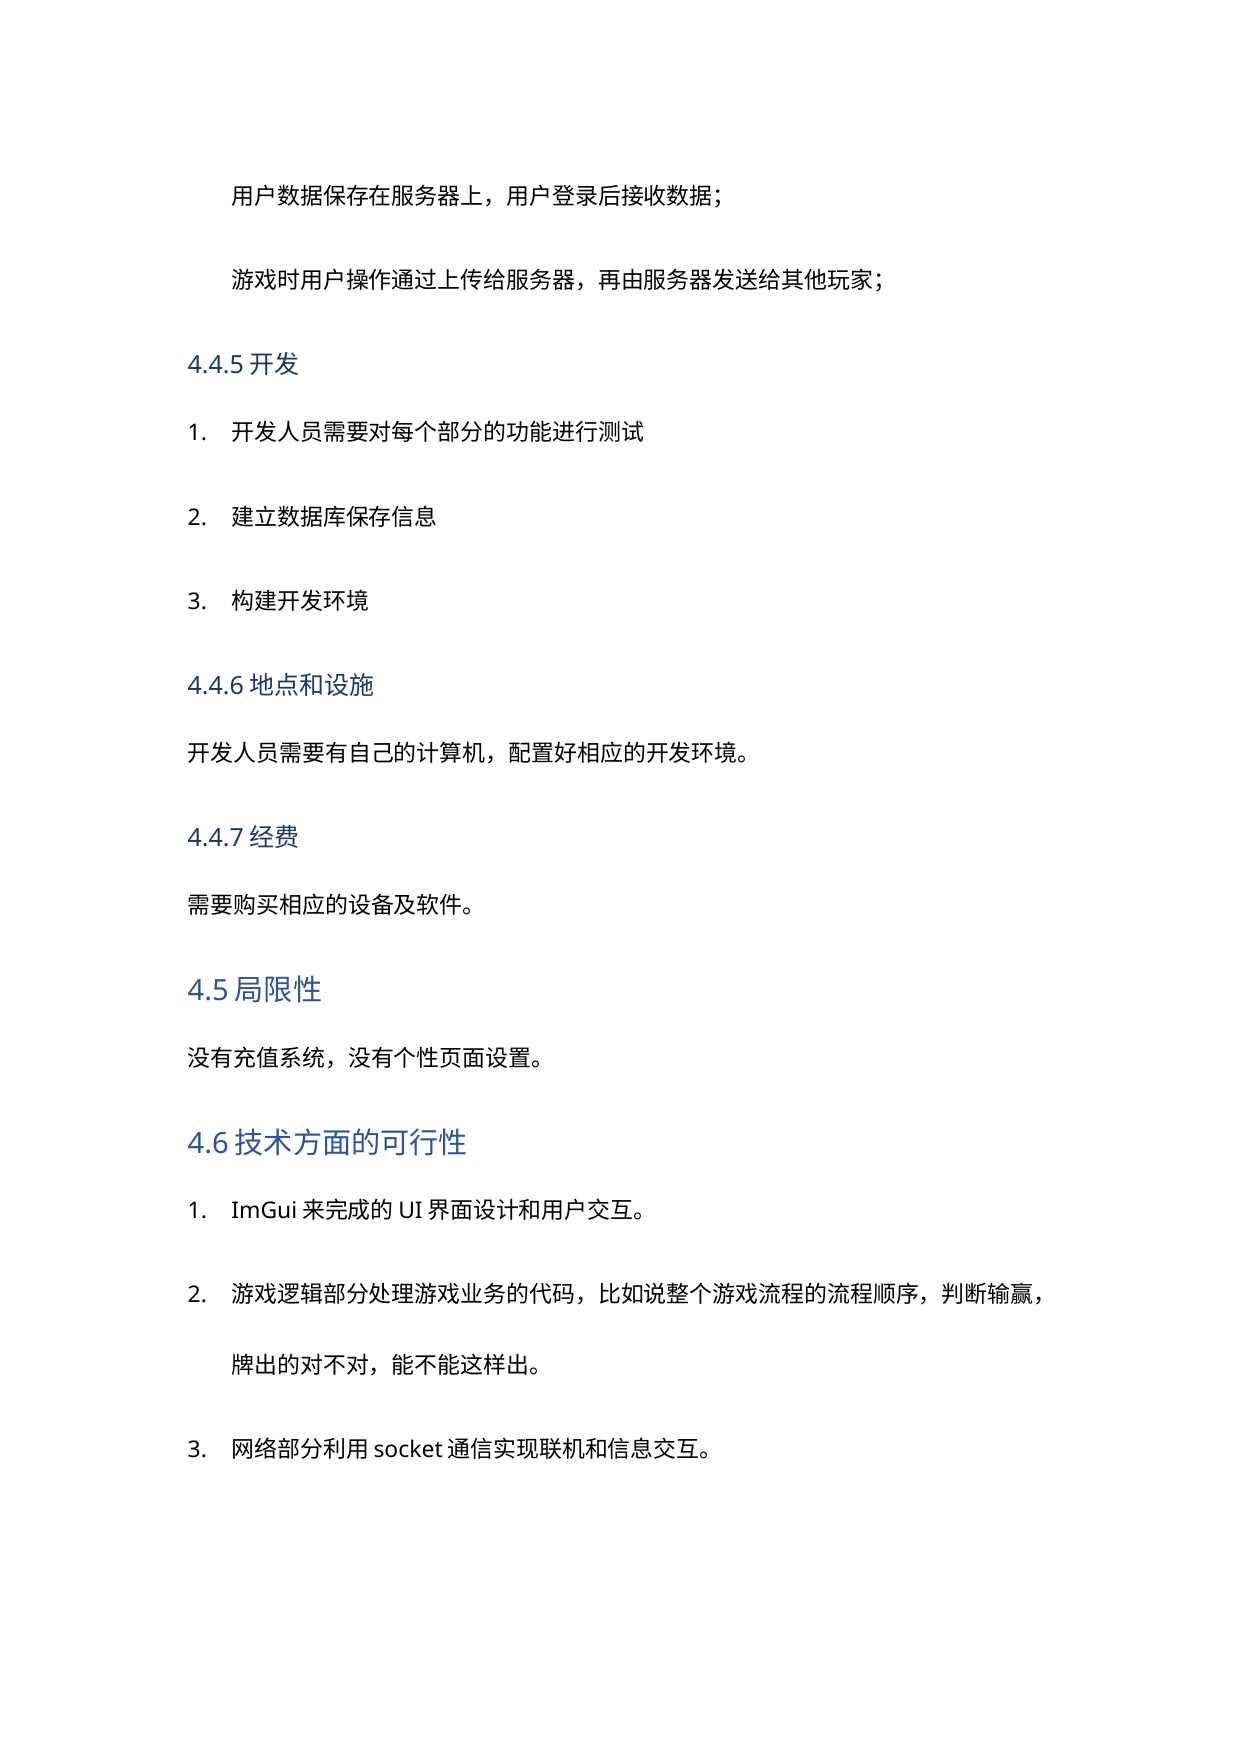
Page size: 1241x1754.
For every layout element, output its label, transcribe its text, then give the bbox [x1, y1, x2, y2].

subtitle 4.6技术方面的可行性 [187, 1108, 1053, 1173]
list ImGui来完成的UI界面设计和用户交互。 [187, 1176, 1053, 1241]
text 开发人员需要有自己的计算机，配置好相应的开发环境。 [187, 719, 1053, 784]
list 开发人员需要对每个部分的功能进行测试 [187, 398, 1053, 463]
list 游戏时用户操作通过上传给服务器，再由服务器发送给其他玩家； [231, 246, 1053, 311]
text 没有充值系统，没有个性页面设置。 [187, 1024, 1053, 1089]
list 建立数据库保存信息 [187, 483, 1053, 548]
text 需要购买相应的设备及软件。 [187, 871, 1053, 936]
list 网络部分利用socket通信实现联机和信息交互。 [187, 1415, 1053, 1480]
list 游戏逻辑部分处理游戏业务的代码，比如说整个游戏流程的流程顺序，判断输赢，牌出的对不对，能不能这样出。 [187, 1261, 1053, 1396]
subtitle 4.4.6地点和设施 [187, 651, 1053, 716]
list 用户数据保存在服务器上，用户登录后接收数据； [231, 162, 1053, 227]
subtitle 4.4.7经费 [187, 803, 1053, 868]
list 构建开发环境 [187, 567, 1053, 632]
subtitle 4.4.5开发 [187, 331, 1053, 396]
subtitle 4.5局限性 [187, 955, 1053, 1020]
